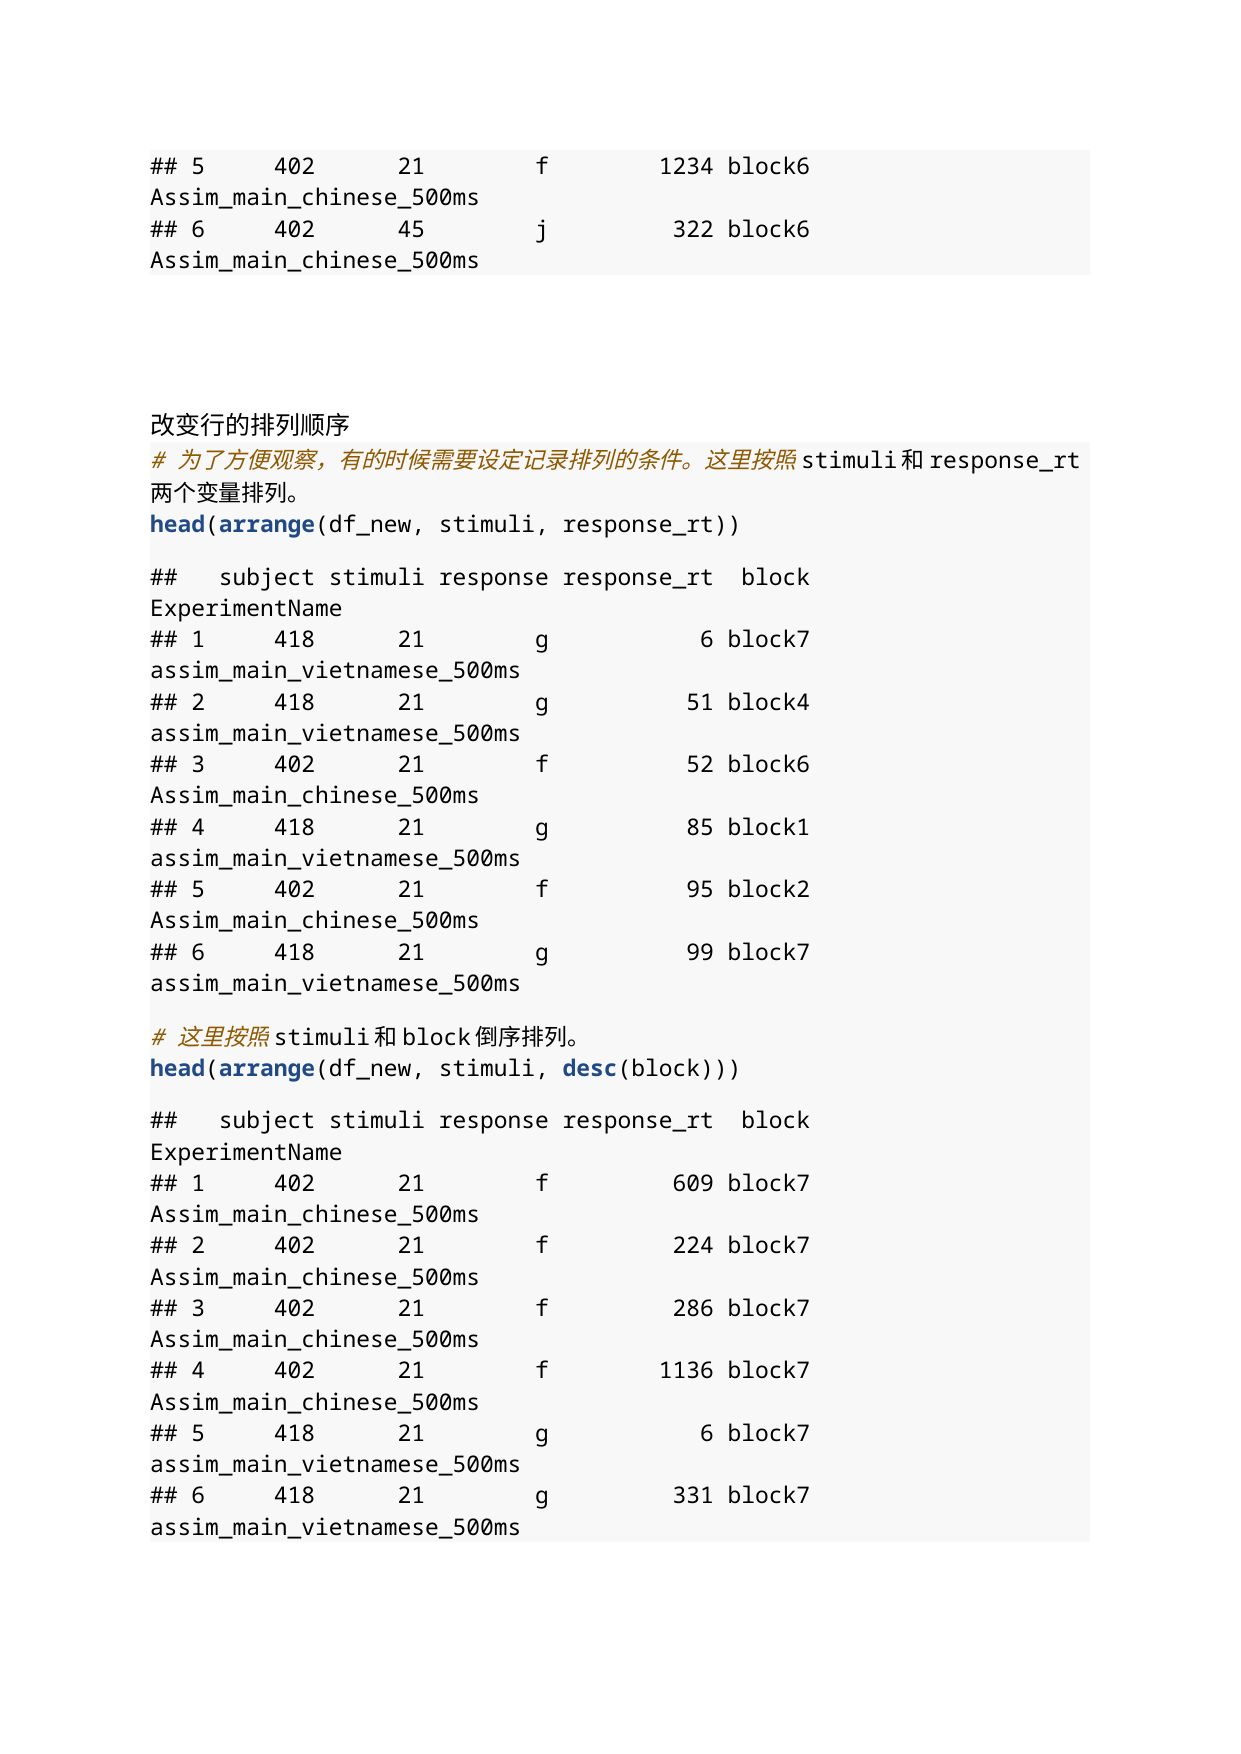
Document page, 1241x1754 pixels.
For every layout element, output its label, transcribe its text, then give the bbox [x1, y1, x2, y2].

text # 为了方便观察，有的时候需要设定记录排列的条件。这里按照stimuli和response_rt两个变量排列。 head(arrange(df_new, stimuli, response_rt)) [150, 442, 1090, 540]
subtitle 改变行的排列顺序 [150, 406, 1090, 442]
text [150, 150, 1090, 275]
text ## subject stimuli response response_rt block ExperimentName ## 1 418 21 g 6 block7 assim_main_vietnamese_500ms ## 2 418 21 g 51 block4 assim_main_vietnamese_500ms ## 3 402 21 f 52 block6 Assim_main_chinese_500ms ## 4 418 21 g 85 block1 assim_main_vietnamese_500ms ## 5 402 21 f 95 block2 Assim_main_chinese_500ms ## 6 418 21 g 99 block7 assim_main_vietnamese_500ms [342, 561, 1090, 998]
text ## subject stimuli response response_rt block ExperimentName ## 1 402 21 f 609 block7 Assim_main_chinese_500ms ## 2 402 21 f 224 block7 Assim_main_chinese_500ms ## 3 402 21 f 286 block7 Assim_main_chinese_500ms ## 4 402 21 f 1136 block7 Assim_main_chinese_500ms ## 5 418 21 g 6 block7 assim_main_vietnamese_500ms ## 6 418 21 g 331 block7 assim_main_vietnamese_500ms [342, 1104, 1090, 1542]
text # 这里按照stimuli和block倒序排列。 head(arrange(df_new, stimuli, desc(block))) [590, 1019, 1090, 1083]
